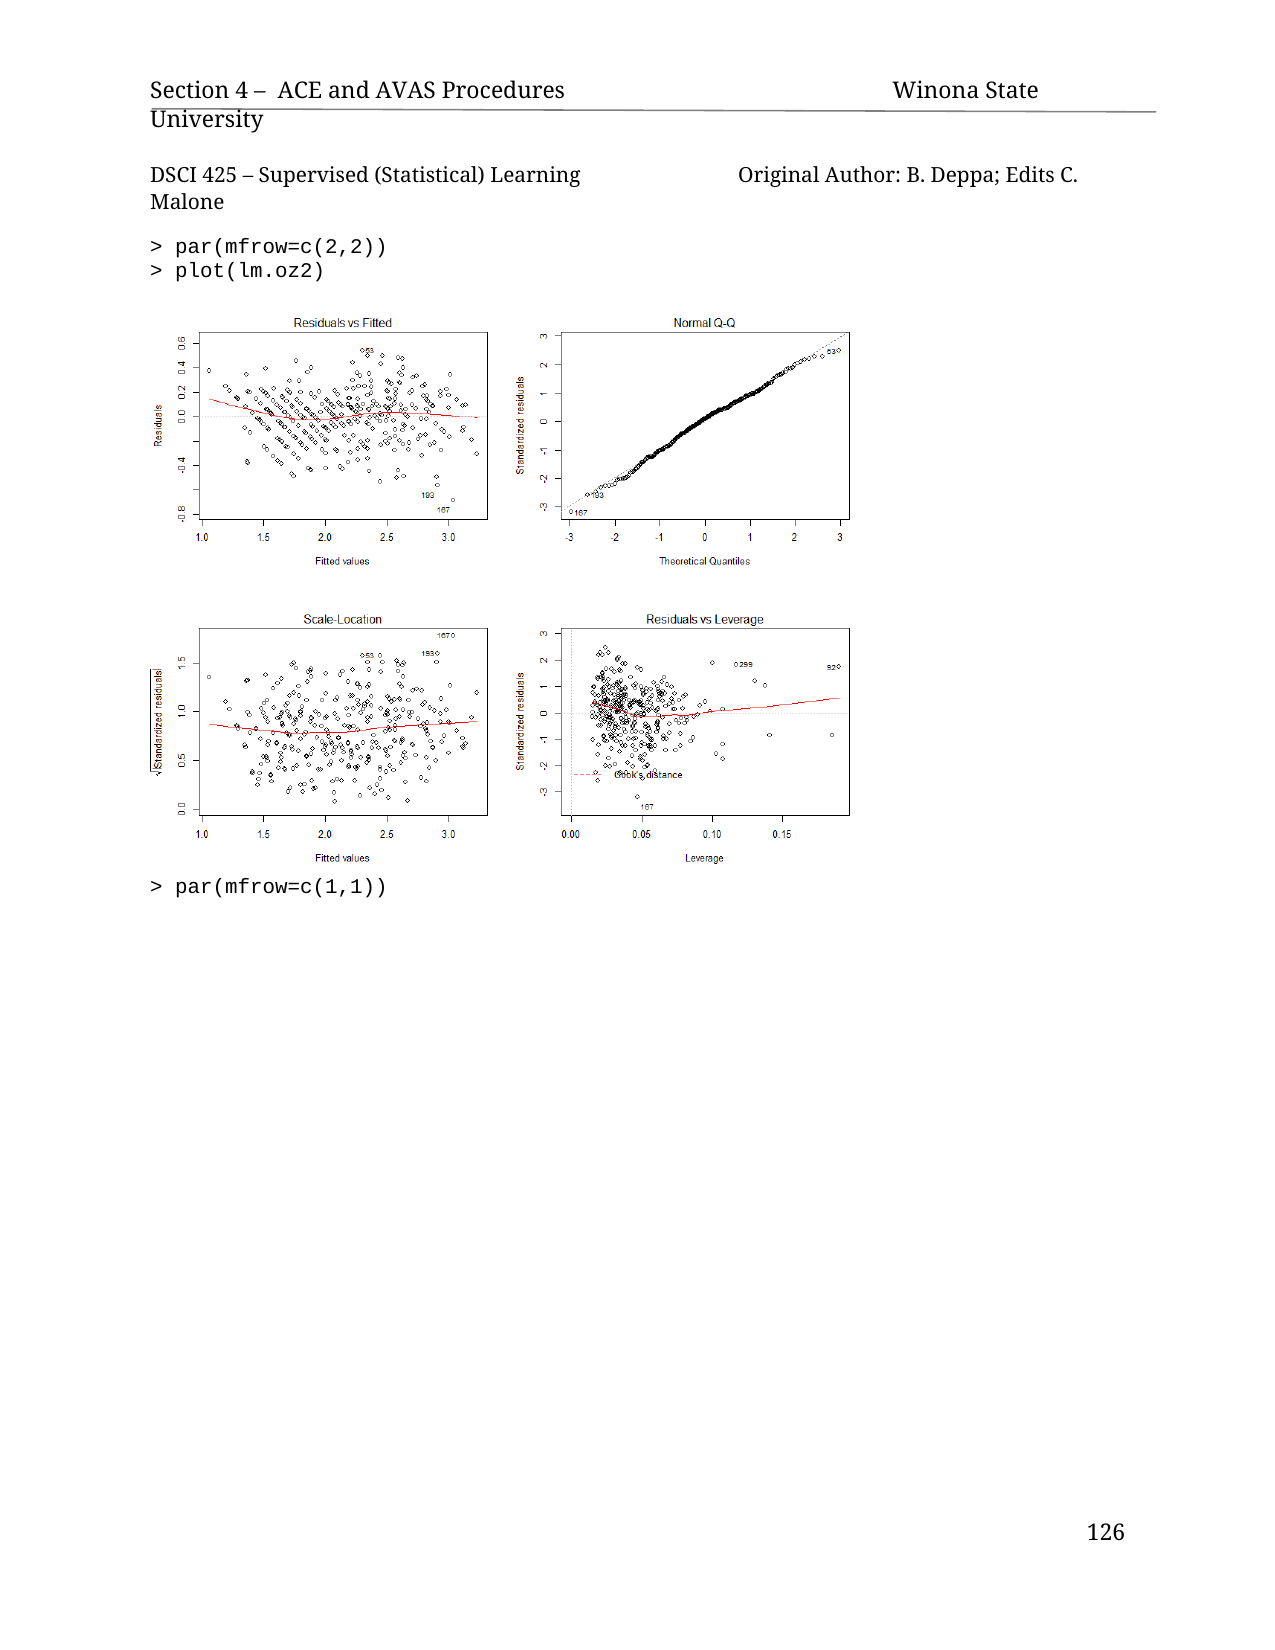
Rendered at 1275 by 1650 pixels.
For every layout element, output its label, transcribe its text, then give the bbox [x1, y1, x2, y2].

picture [150, 283, 874, 876]
text > par(mfrow=c(1,1)) [150, 876, 1125, 899]
text > par(mfrow=c(2,2)) [150, 236, 1125, 260]
text > plot(lm.oz2) [150, 260, 1125, 284]
